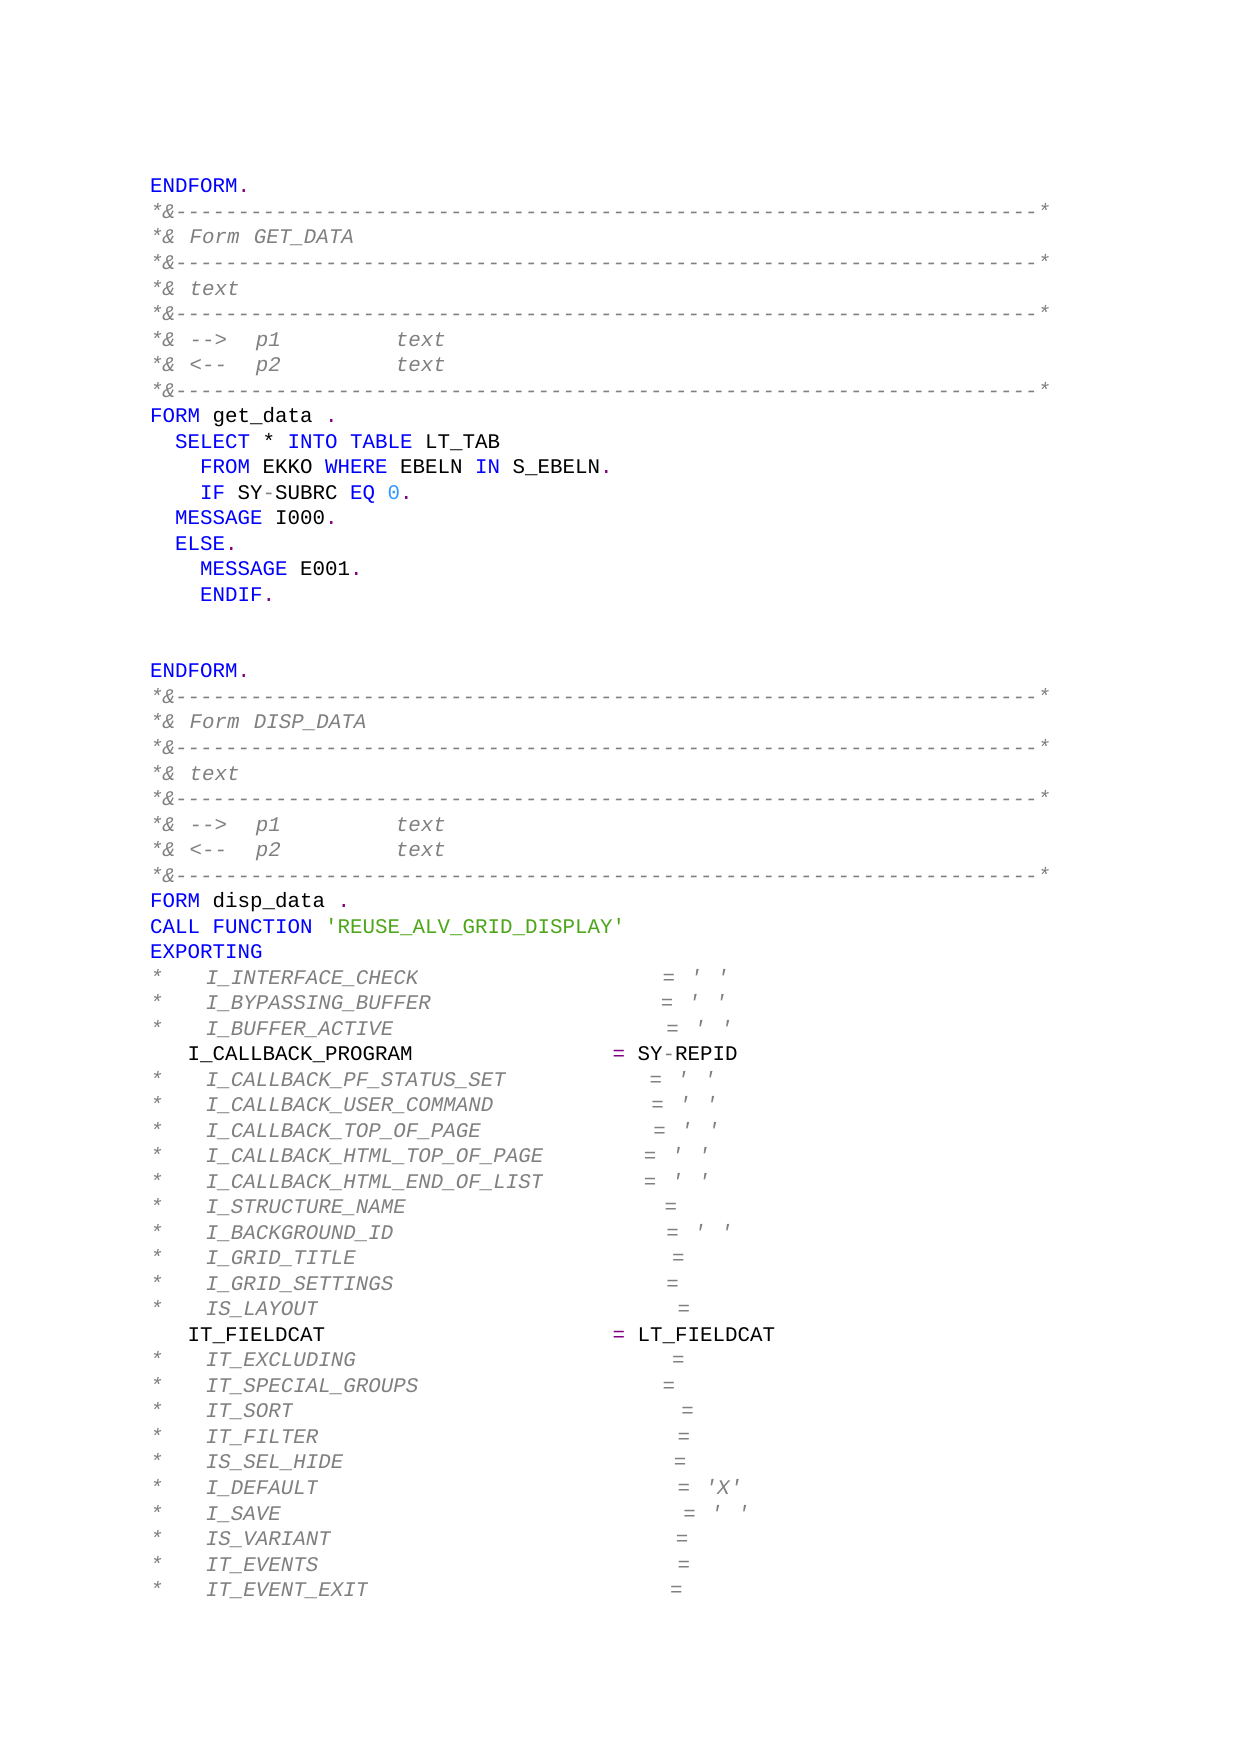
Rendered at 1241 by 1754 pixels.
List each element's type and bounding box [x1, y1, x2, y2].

text [150, 150, 1090, 1603]
